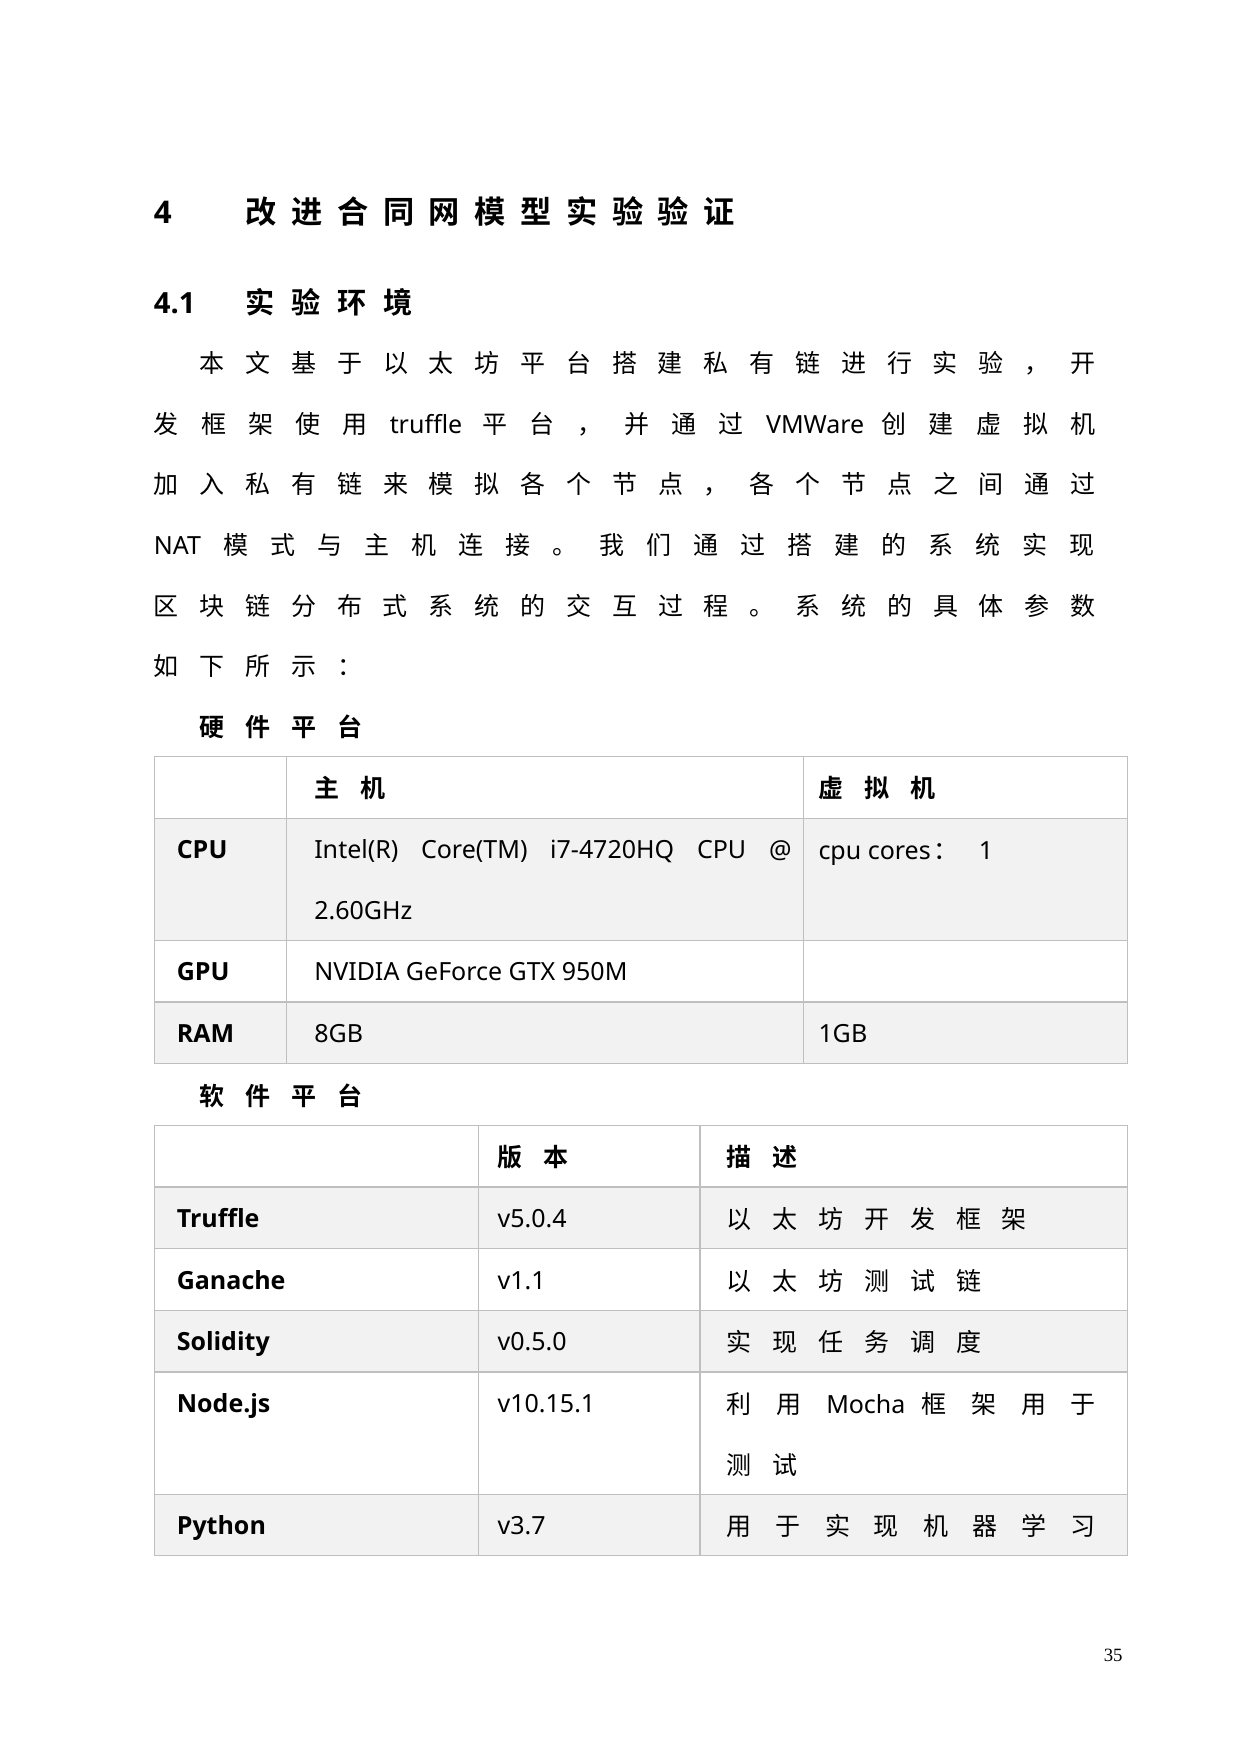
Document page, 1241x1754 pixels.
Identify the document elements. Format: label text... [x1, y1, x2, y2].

table_cell Python [155, 1495, 478, 1555]
table_cell cpu cores：1 [804, 819, 1127, 940]
table_cell [804, 941, 1127, 1001]
table_cell RAM [155, 1003, 286, 1063]
table_cell 8GB [287, 1003, 803, 1063]
table_cell v1.1 [479, 1249, 699, 1310]
table_header [155, 757, 286, 817]
text 本文基于以太坊平台搭建私有链进行实验，开发框架使用truffle平台，并通过VMWare创建虚拟机加入私有链来模拟各个节点，各个节点之间通过NAT模式与主机连接。我们通过搭建的系统实现区块链分布式系统的交互过程。系统的具体参数如下所示： [154, 331, 1116, 695]
table_cell GPU [155, 941, 286, 1001]
table_header [155, 1126, 478, 1186]
table_cell Node.js [155, 1373, 478, 1494]
table_cell 用于实现机器学习算法以及数据可视化 [701, 1495, 1127, 1555]
table_cell v10.15.1 [479, 1373, 699, 1494]
table_cell NVIDIA GeForce GTX 950M [287, 941, 803, 1001]
table_cell Truffle [155, 1188, 478, 1248]
table_cell 以太坊测试链 [701, 1249, 1127, 1310]
table_cell v0.5.0 [479, 1311, 699, 1371]
table_header 主机 [287, 757, 803, 817]
table_cell Solidity [155, 1311, 478, 1371]
table_cell v3.7 [479, 1495, 699, 1555]
table_cell v5.0.4 [479, 1188, 699, 1248]
table_cell 实现任务调度 [701, 1311, 1127, 1371]
table_cell Ganache [155, 1249, 478, 1310]
subtitle 改进合同网模型实验验证 [154, 180, 1116, 240]
table_header 描述 [701, 1126, 1127, 1186]
table_cell 以太坊开发框架 [701, 1188, 1127, 1248]
table_cell CPU [155, 819, 286, 940]
text 硬件平台 [154, 695, 1116, 756]
table_header 版本 [479, 1126, 699, 1186]
subtitle 实验环境 [154, 271, 1116, 331]
table_header 虚拟机 [804, 757, 1127, 817]
text 软件平台 [154, 1064, 1116, 1125]
table_cell Intel(R) Core(TM) i7-4720HQ CPU @ 2.60GHz [287, 819, 803, 940]
table_cell 利用Mocha框架用于测试 [701, 1373, 1127, 1494]
table_cell 1GB [804, 1003, 1127, 1063]
